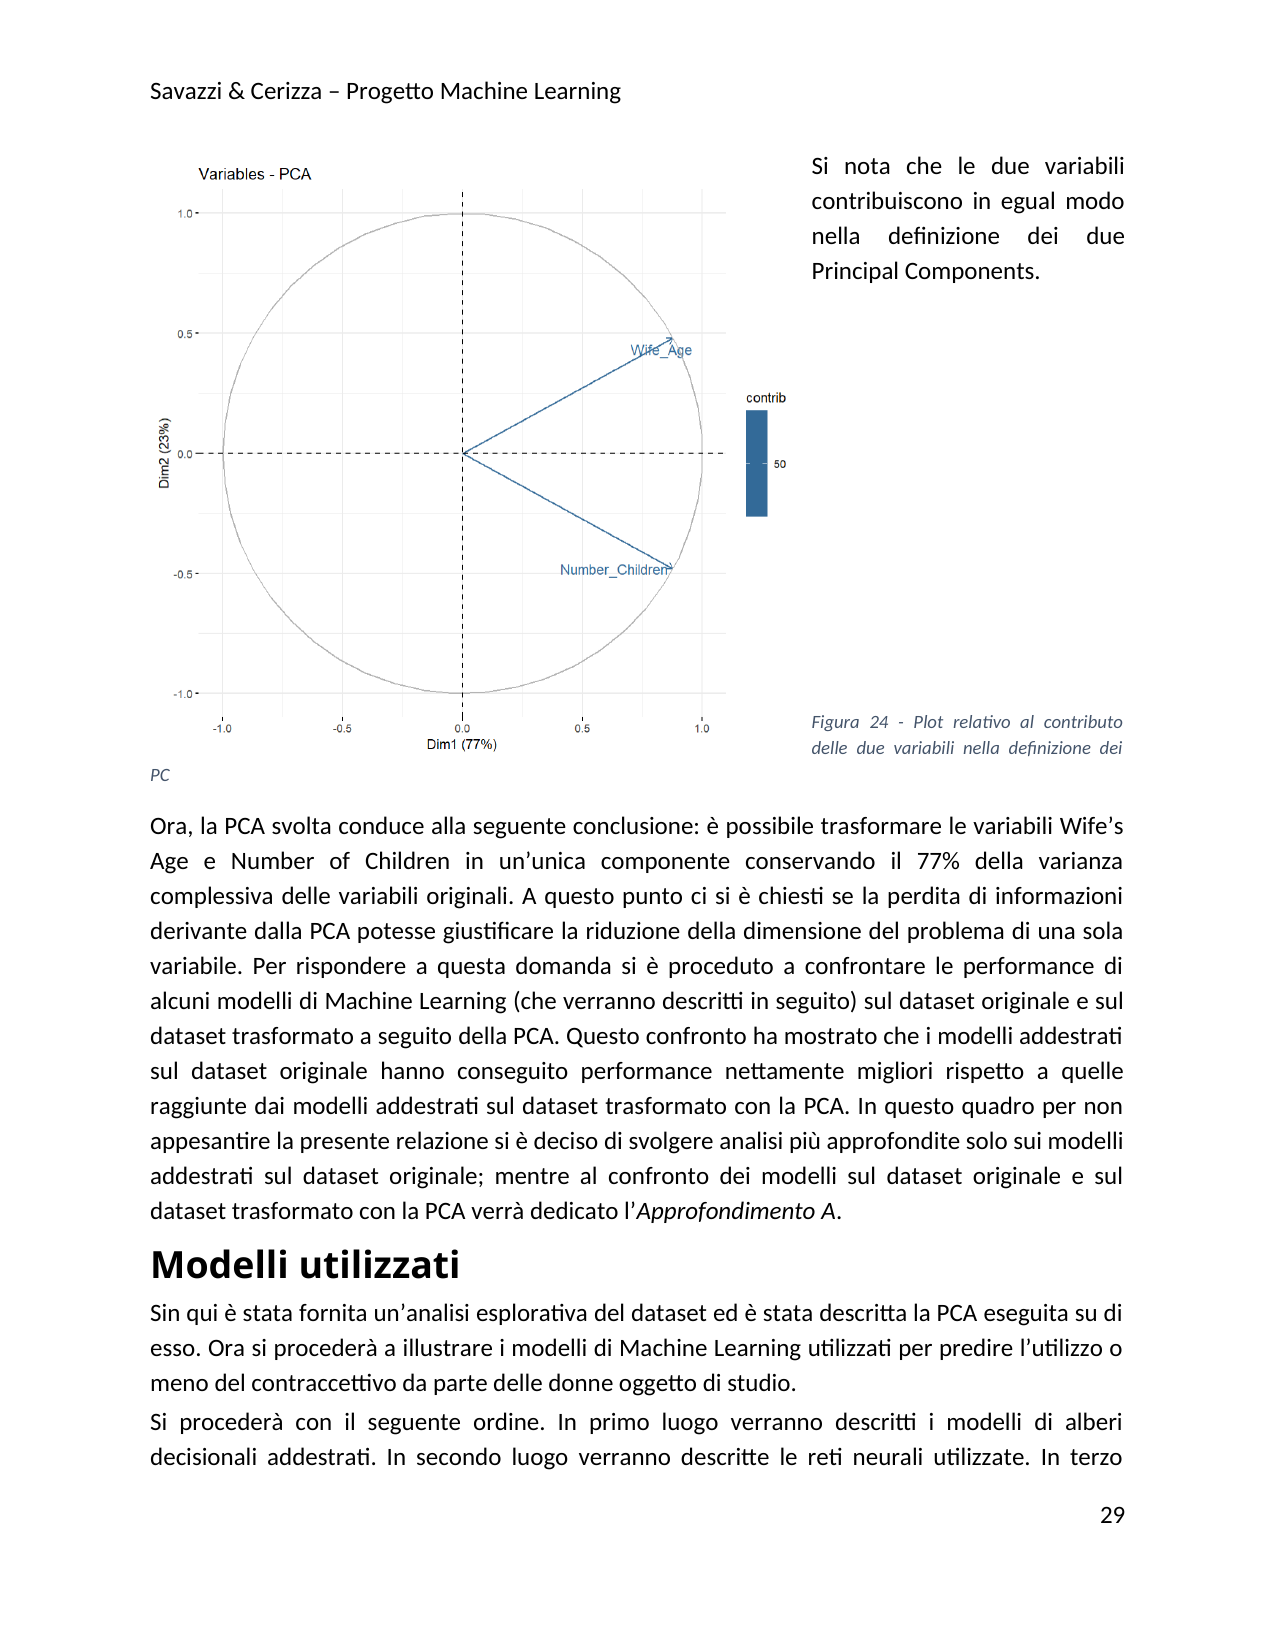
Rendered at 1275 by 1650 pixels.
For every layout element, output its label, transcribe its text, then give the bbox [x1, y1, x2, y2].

text Ora, la PCA svolta conduce alla seguente conclusione: è possibile trasformare le variabili Wife’s Age e Number of Children in un’unica componente conservando il 77% della varianza complessiva delle variabili originali. A questo punto ci si è chiesti se la perdita di informazioni derivante dalla PCA potesse giustificare la riduzione della dimensione del problema di una sola variabile. Per rispondere a questa domanda si è proceduto a confrontare le performance di alcuni modelli di Machine Learning (che verranno descritti in seguito) sul dataset originale e sul dataset trasformato a seguito della PCA. Questo confronto ha mostrato che i modelli addestrati sul dataset originale hanno conseguito performance nettamente migliori rispetto a quelle raggiunte dai modelli addestrati sul dataset trasformato con la PCA. In questo quadro per non appesantire la presente relazione si è deciso di svolgere analisi più approfondite solo sui modelli addestrati sul dataset originale; mentre al confronto dei modelli sul dataset originale e sul dataset trasformato con la PCA verrà dedicato l’Approfondimento A. [150, 810, 1125, 1225]
text Si nota che le due variabili contribuiscono in egual modo nella definizione dei due Principal Components. [150, 150, 1125, 286]
text Sin qui è stata fornita un’analisi esplorativa del dataset ed è stata descritta la PCA eseguita su di esso. Ora si procederà a illustrare i modelli di Machine Learning utilizzati per predire l’utilizzo o meno del contraccettivo da parte delle donne oggetto di studio. [150, 1297, 1125, 1397]
subtitle Modelli utilizzati [150, 1238, 1125, 1289]
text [150, 1406, 1125, 1472]
text Figura 24 - Plot relativo al contributo delle due variabili nella definizione dei PC [150, 710, 1125, 786]
picture [150, 153, 793, 756]
